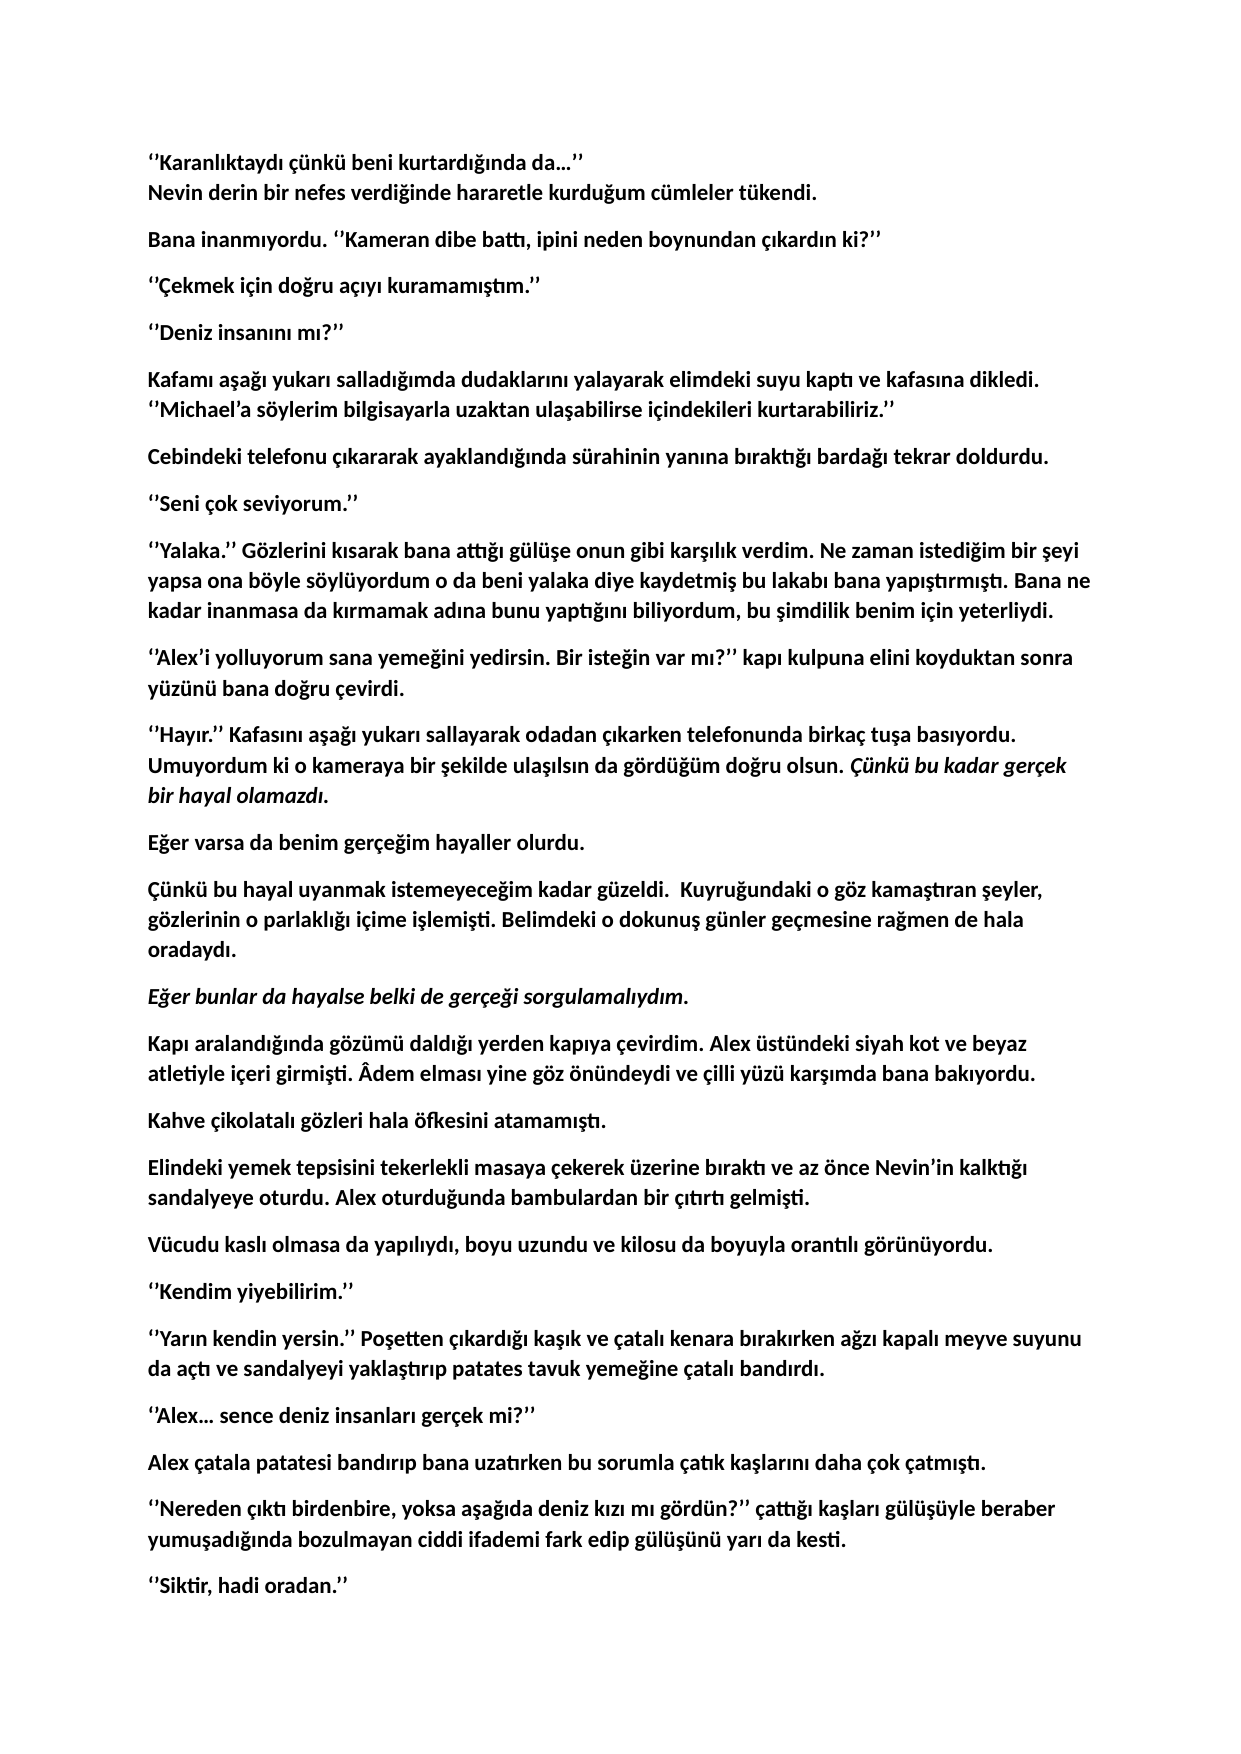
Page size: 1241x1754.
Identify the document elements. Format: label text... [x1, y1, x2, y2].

text Eğer varsa da benim gerçeğim hayaller olurdu. [148, 828, 1093, 856]
text ‘’Alex’i yolluyorum sana yemeğini yedirsin. Bir isteğin var mı?’’ kapı kulpuna elini koyduktan sonra yüzünü bana doğru çevirdi. [148, 643, 1093, 702]
text ‘’Deniz insanını mı?’’ [148, 318, 1093, 346]
text Elindeki yemek tepsisini tekerlekli masaya çekerek üzerine bıraktı ve az önce Nevin’in kalktığı sandalyeye oturdu. Alex oturduğunda bambulardan bir çıtırtı gelmişti. [148, 1153, 1093, 1211]
text Alex çatala patatesi bandırıp bana uzatırken bu sorumla çatık kaşlarını daha çok çatmıştı. [148, 1448, 1093, 1476]
text ‘’Yarın kendin yersin.’’ Poşetten çıkardığı kaşık ve çatalı kenara bırakırken ağzı kapalı meyve suyunu da açtı ve sandalyeyi yaklaştırıp patates tavuk yemeğine çatalı bandırdı. [148, 1324, 1093, 1382]
text Kapı aralandığında gözümü daldığı yerden kapıya çevirdim. Alex üstündeki siyah kot ve beyaz atletiyle içeri girmişti. Âdem elması yine göz önündeydi ve çilli yüzü karşımda bana bakıyordu. [148, 1029, 1093, 1087]
text ‘’Yalaka.’’ Gözlerini kısarak bana attığı gülüşe onun gibi karşılık verdim. Ne zaman istediğim bir şeyi yapsa ona böyle söylüyordum o da beni yalaka diye kaydetmiş bu lakabı bana yapıştırmıştı. Bana ne kadar inanmasa da kırmamak adına bunu yaptığını biliyordum, bu şimdilik benim için yeterliydi. [148, 536, 1093, 624]
text Cebindeki telefonu çıkararak ayaklandığında sürahinin yanına bıraktığı bardağı tekrar doldurdu. [148, 442, 1093, 470]
text Eğer bunlar da hayalse belki de gerçeği sorgulamalıydım. [148, 982, 1093, 1010]
text ‘’Siktir, hadi oradan.’’ [148, 1572, 1093, 1599]
text Kahve çikolatalı gözleri hala öfkesini atamamıştı. [148, 1106, 1093, 1134]
text Kafamı aşağı yukarı salladığımda dudaklarını yalayarak elimdeki suyu kaptı ve kafasına dikledi. ‘’Michael’a söylerim bilgisayarla uzaktan ulaşabilirse içindekileri kurtarabiliriz.’’ [148, 365, 1093, 423]
text Çünkü bu hayal uyanmak istemeyeceğim kadar güzeldi. Kuyruğundaki o göz kamaştıran şeyler, gözlerinin o parlaklığı içime işlemişti. Belimdeki o dokunuş günler geçmesine rağmen de hala oradaydı. [148, 875, 1093, 963]
text ‘’Seni çok seviyorum.’’ [148, 489, 1093, 517]
text ‘’Çekmek için doğru açıyı kuramamıştım.’’ [148, 272, 1093, 299]
text ‘’Nereden çıktı birdenbire, yoksa aşağıda deniz kızı mı gördün?’’ çattığı kaşları gülüşüyle beraber yumuşadığında bozulmayan ciddi ifademi fark edip gülüşünü yarı da kesti. [148, 1494, 1093, 1553]
text Vücudu kaslı olmasa da yapılıydı, boyu uzundu ve kilosu da boyuyla orantılı görünüyordu. [148, 1230, 1093, 1258]
text Bana inanmıyordu. ‘’Kameran dibe battı, ipini neden boynundan çıkardın ki?’’ [148, 225, 1093, 253]
text ‘’Karanlıktaydı çünkü beni kurtardığında da…’’ Nevin derin bir nefes verdiğinde hararetle kurduğum cümleler tükendi. [148, 148, 1093, 206]
text ‘’Kendim yiyebilirim.’’ [148, 1277, 1093, 1305]
text ‘’Alex… sence deniz insanları gerçek mi?’’ [148, 1401, 1093, 1429]
text ‘’Hayır.’’ Kafasını aşağı yukarı sallayarak odadan çıkarken telefonunda birkaç tuşa basıyordu. Umuyordum ki o kameraya bir şekilde ulaşılsın da gördüğüm doğru olsun. Çünkü bu kadar gerçek bir hayal olamazdı. [148, 721, 1093, 809]
